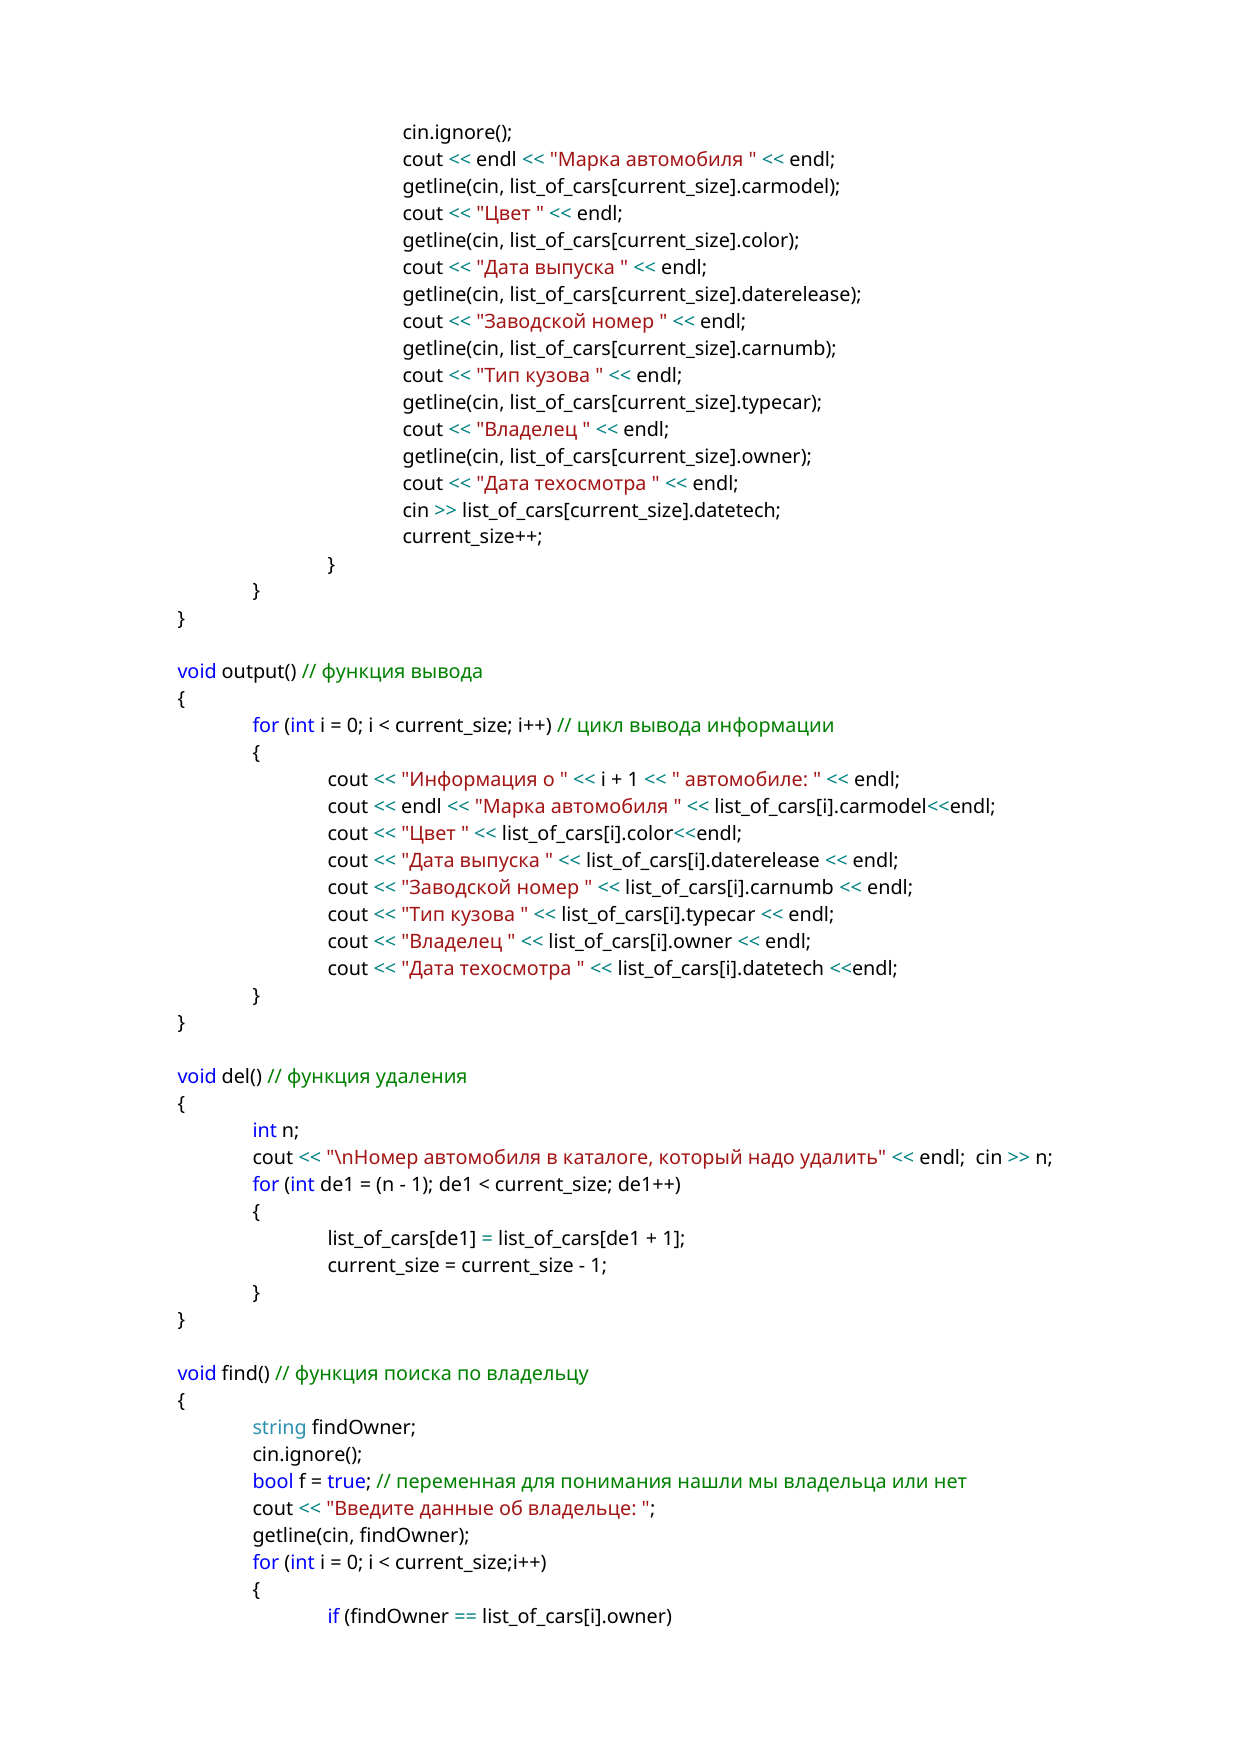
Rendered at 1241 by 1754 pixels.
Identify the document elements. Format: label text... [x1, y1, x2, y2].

text int n; [177, 1116, 1152, 1143]
text for (int de1 = (n - 1); de1 < current_size; de1++) [177, 1170, 1152, 1197]
text { [177, 739, 1152, 766]
text list_of_cars[de1] = list_of_cars[de1 + 1]; [177, 1224, 1152, 1251]
text cin.ignore(); [177, 1440, 1152, 1467]
text getline(cin, list_of_cars[current_size].typecar); [177, 388, 1152, 415]
text cout << "Дата техосмотра " << list_of_cars[i].datetech <<endl; [177, 954, 1152, 981]
text { [177, 685, 1152, 712]
text { [177, 1386, 1152, 1413]
text bool f = true; // переменная для понимания нашли мы владельца или нет [177, 1467, 1152, 1494]
text getline(cin, list_of_cars[current_size].daterelease); [177, 280, 1152, 307]
text cout << "\nНомер автомобиля в каталоге, который надо удалить" << endl; cin >> n; [177, 1143, 1152, 1170]
text getline(cin, findOwner); [177, 1521, 1152, 1548]
text cout << endl << "Марка автомобиля " << endl; [177, 145, 1152, 172]
text cout << "Заводской номер " << list_of_cars[i].carnumb << endl; [177, 873, 1152, 901]
text void output() // функция вывода [177, 658, 1152, 685]
text } [177, 981, 1152, 1008]
text if (findOwner == list_of_cars[i].owner) [177, 1602, 1152, 1629]
text { [177, 1089, 1152, 1116]
text cin >> list_of_cars[current_size].datetech; [177, 496, 1152, 523]
text { [177, 1575, 1152, 1602]
text } [177, 1008, 1152, 1035]
text void del() // функция удаления [177, 1062, 1152, 1089]
text } [177, 604, 1152, 631]
text string findOwner; [177, 1413, 1152, 1440]
text void find() // функция поиска по владельцу [177, 1359, 1152, 1386]
text cout << "Информация о " << i + 1 << " автомобиле: " << endl; [177, 766, 1152, 793]
text cout << endl << "Марка автомобиля " << list_of_cars[i].carmodel<<endl; [177, 793, 1152, 819]
text } [177, 1305, 1152, 1332]
text for (int i = 0; i < current_size;i++) [177, 1548, 1152, 1575]
text cout << "Цвет " << list_of_cars[i].color<<endl; [177, 819, 1152, 847]
text } [177, 1278, 1152, 1305]
text cout << "Тип кузова " << list_of_cars[i].typecar << endl; [177, 901, 1152, 927]
text current_size++; [177, 523, 1152, 550]
text for (int i = 0; i < current_size; i++) // цикл вывода информации [177, 712, 1152, 739]
text cout << "Дата выпуска " << list_of_cars[i].daterelease << endl; [177, 847, 1152, 873]
text getline(cin, list_of_cars[current_size].carmodel); [177, 172, 1152, 199]
text { [177, 1197, 1152, 1224]
text getline(cin, list_of_cars[current_size].owner); [177, 442, 1152, 469]
text current_size = current_size - 1; [177, 1251, 1152, 1278]
text getline(cin, list_of_cars[current_size].color); [177, 226, 1152, 253]
text cout << "Введите данные об владельце: "; [177, 1494, 1152, 1521]
text cout << "Владелец " << list_of_cars[i].owner << endl; [177, 927, 1152, 954]
text cin.ignore(); [177, 118, 1152, 145]
text getline(cin, list_of_cars[current_size].carnumb); [177, 334, 1152, 361]
text cout << "Дата техосмотра " << endl; [177, 469, 1152, 496]
text } [177, 577, 1152, 604]
text cout << "Тип кузова " << endl; [177, 361, 1152, 388]
text cout << "Владелец " << endl; [177, 415, 1152, 442]
text cout << "Дата выпуска " << endl; [177, 253, 1152, 280]
text } [177, 550, 1152, 577]
text cout << "Заводской номер " << endl; [177, 307, 1152, 334]
text cout << "Цвет " << endl; [177, 199, 1152, 226]
